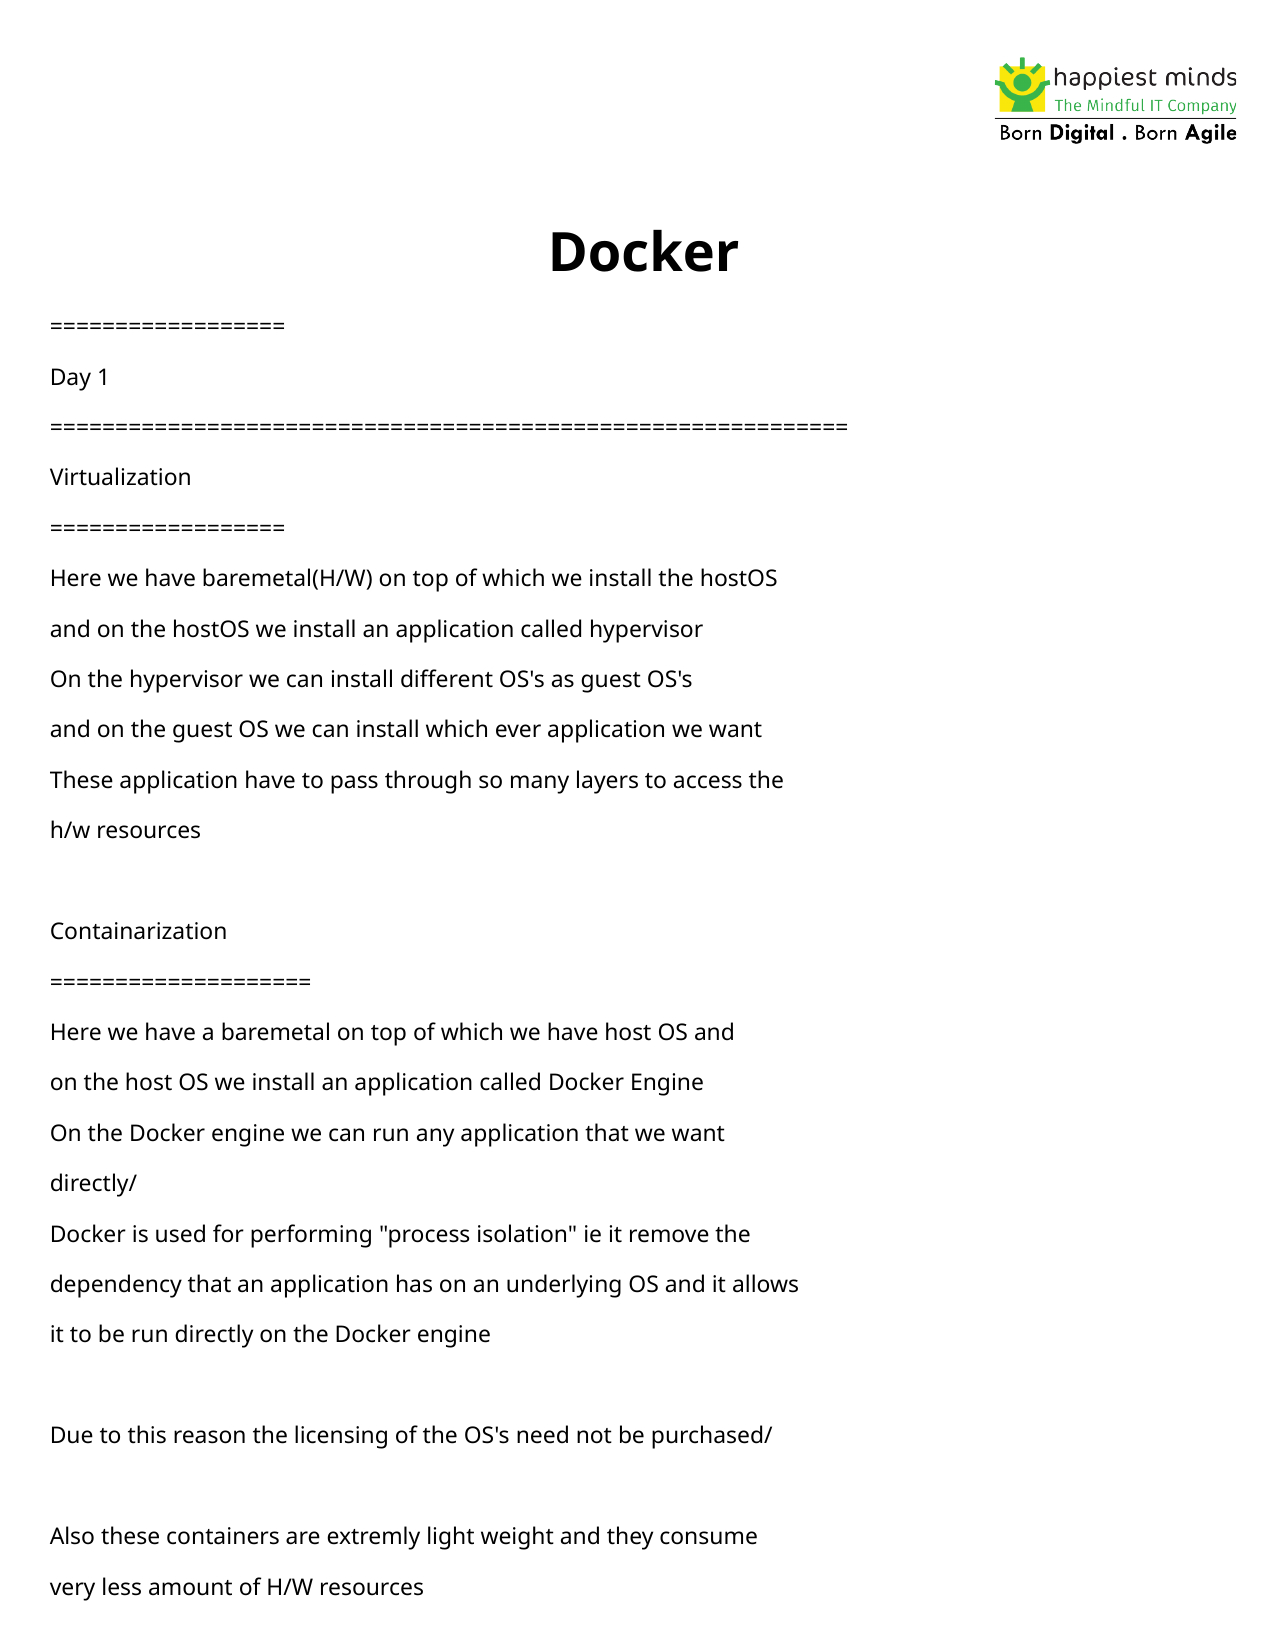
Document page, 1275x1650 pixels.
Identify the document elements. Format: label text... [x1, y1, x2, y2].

text directly/ [49, 1167, 1237, 1198]
text Here we have baremetal(H/W) on top of which we install the hostOS [49, 562, 1237, 593]
text Docker [49, 214, 1237, 287]
text Day 1 [49, 360, 1237, 392]
text very less amount of H/W resources [49, 1570, 1237, 1602]
text on the host OS we install an application called Docker Engine [49, 1066, 1237, 1097]
text ================== [49, 310, 1237, 341]
text Here we have a baremetal on top of which we have host OS and [49, 1016, 1237, 1047]
picture [994, 57, 1237, 144]
text Containarization [49, 915, 1237, 946]
text Virtualization [49, 461, 1237, 492]
text ================== [49, 512, 1237, 543]
text Due to this reason the licensing of the OS's need not be purchased/ [49, 1419, 1237, 1450]
text These application have to pass through so many layers to access the [49, 764, 1237, 795]
text h/w resources [49, 814, 1237, 845]
text and on the hostOS we install an application called hypervisor [49, 612, 1237, 644]
text dependency that an application has on an underlying OS and it allows [49, 1268, 1237, 1299]
text On the Docker engine we can run any application that we want [49, 1117, 1237, 1148]
text Also these containers are extremly light weight and they consume [49, 1520, 1237, 1551]
text it to be run directly on the Docker engine [49, 1318, 1237, 1349]
text ============================================================= [49, 411, 1237, 442]
text On the hypervisor we can install different OS's as guest OS's [49, 663, 1237, 694]
text Docker is used for performing "process isolation" ie it remove the [49, 1217, 1237, 1249]
text ==================== [49, 965, 1237, 997]
text and on the guest OS we can install which ever application we want [49, 713, 1237, 744]
